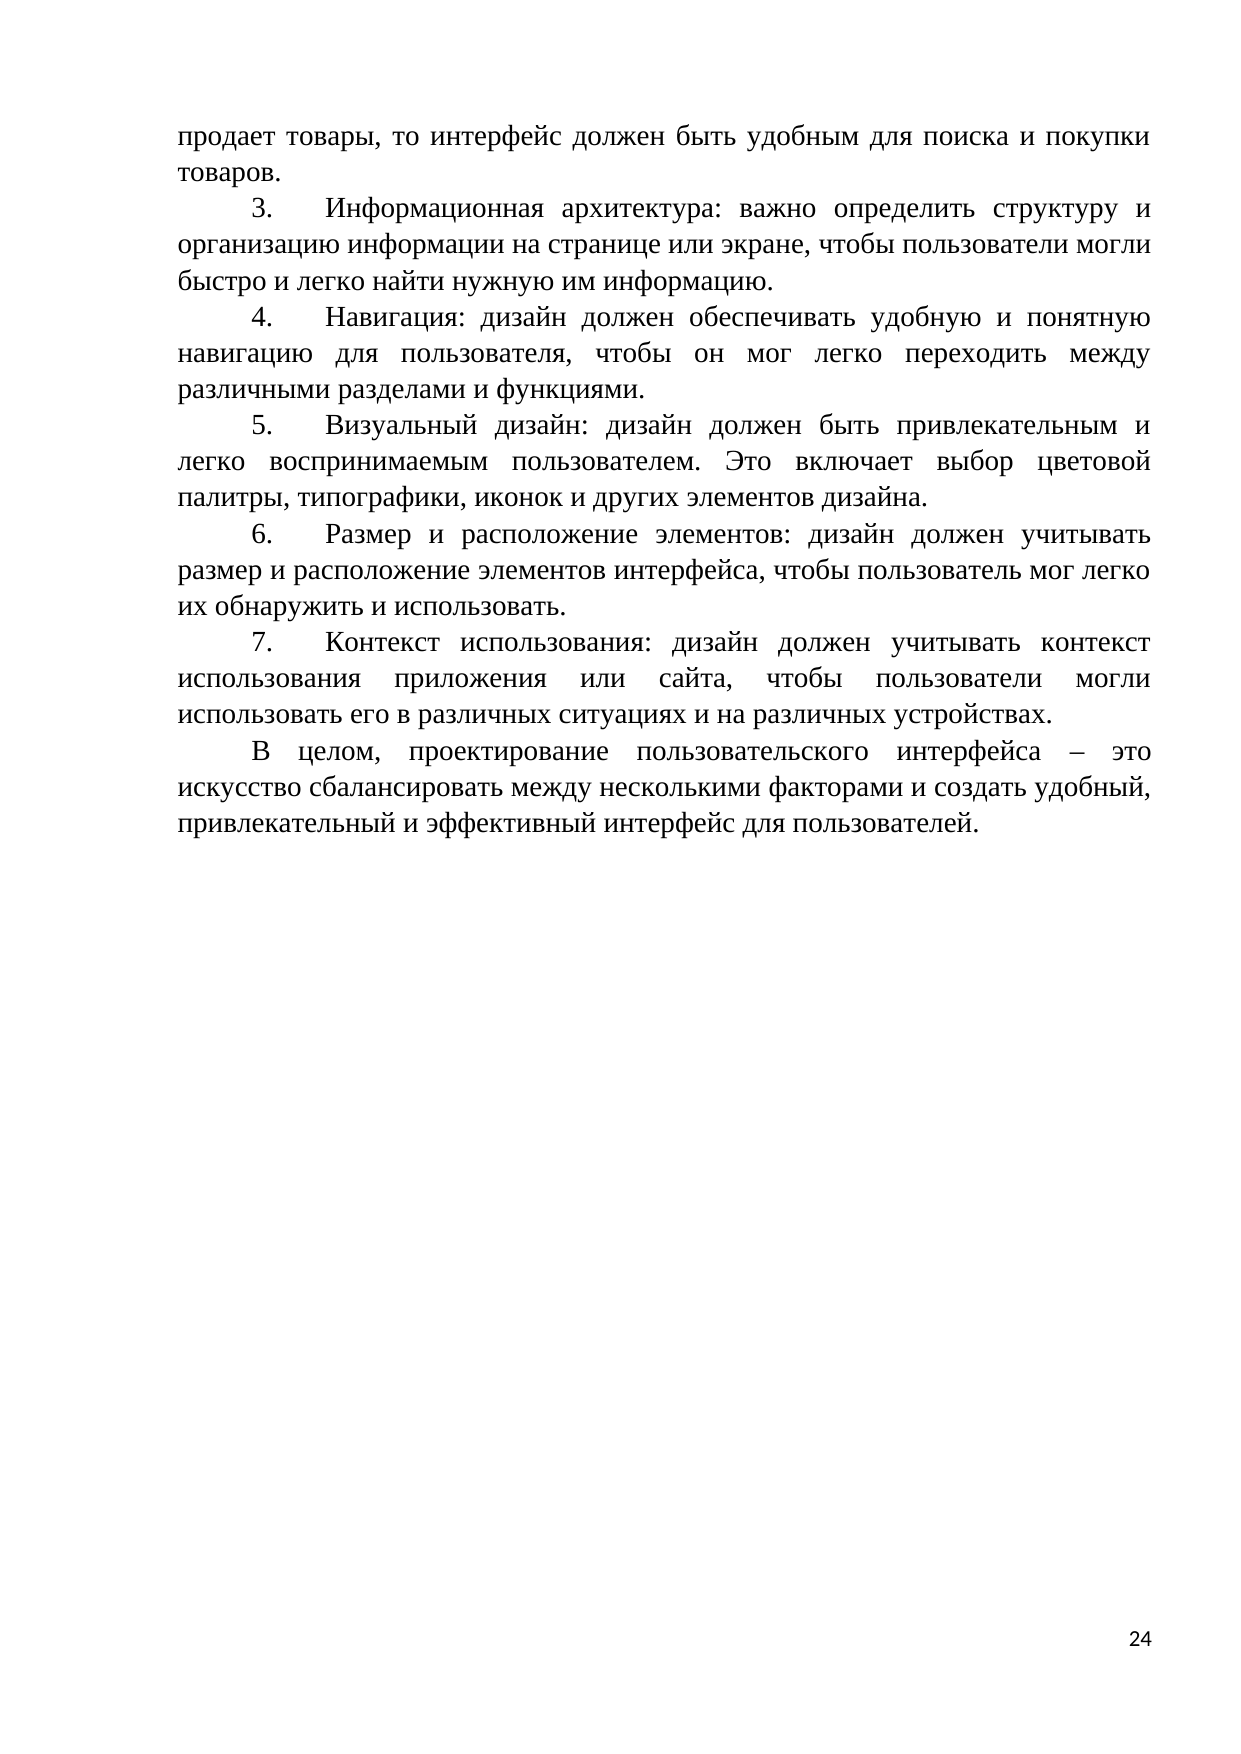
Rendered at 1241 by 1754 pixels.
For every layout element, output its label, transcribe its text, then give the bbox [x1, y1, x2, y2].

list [177, 118, 1152, 188]
text В целом, проектирование пользовательского интерфейса – это искусство сбалансировать между несколькими факторами и создать удобный, привлекательный и эффективный интерфейс для пользователей. [177, 733, 1152, 838]
list Размер и расположение элементов: дизайн должен учитывать размер и расположение элементов интерфейса, чтобы пользователь мог легко их обнаружить и использовать. [177, 516, 1152, 622]
list Навигация: дизайн должен обеспечивать удобную и понятную навигацию для пользователя, чтобы он мог легко переходить между различными разделами и функциями. [177, 299, 1152, 405]
list Визуальный дизайн: дизайн должен быть привлекательным и легко воспринимаемым пользователем. Это включает выбор цветовой палитры, типографики, иконок и других элементов дизайна. [177, 407, 1152, 513]
list Контекст использования: дизайн должен учитывать контекст использования приложения или сайта, чтобы пользователи могли использовать его в различных ситуациях и на различных устройствах. [177, 624, 1152, 730]
list Информационная архитектура: важно определить структуру и организацию информации на странице или экране, чтобы пользователи могли быстро и легко найти нужную им информацию. [177, 190, 1152, 296]
